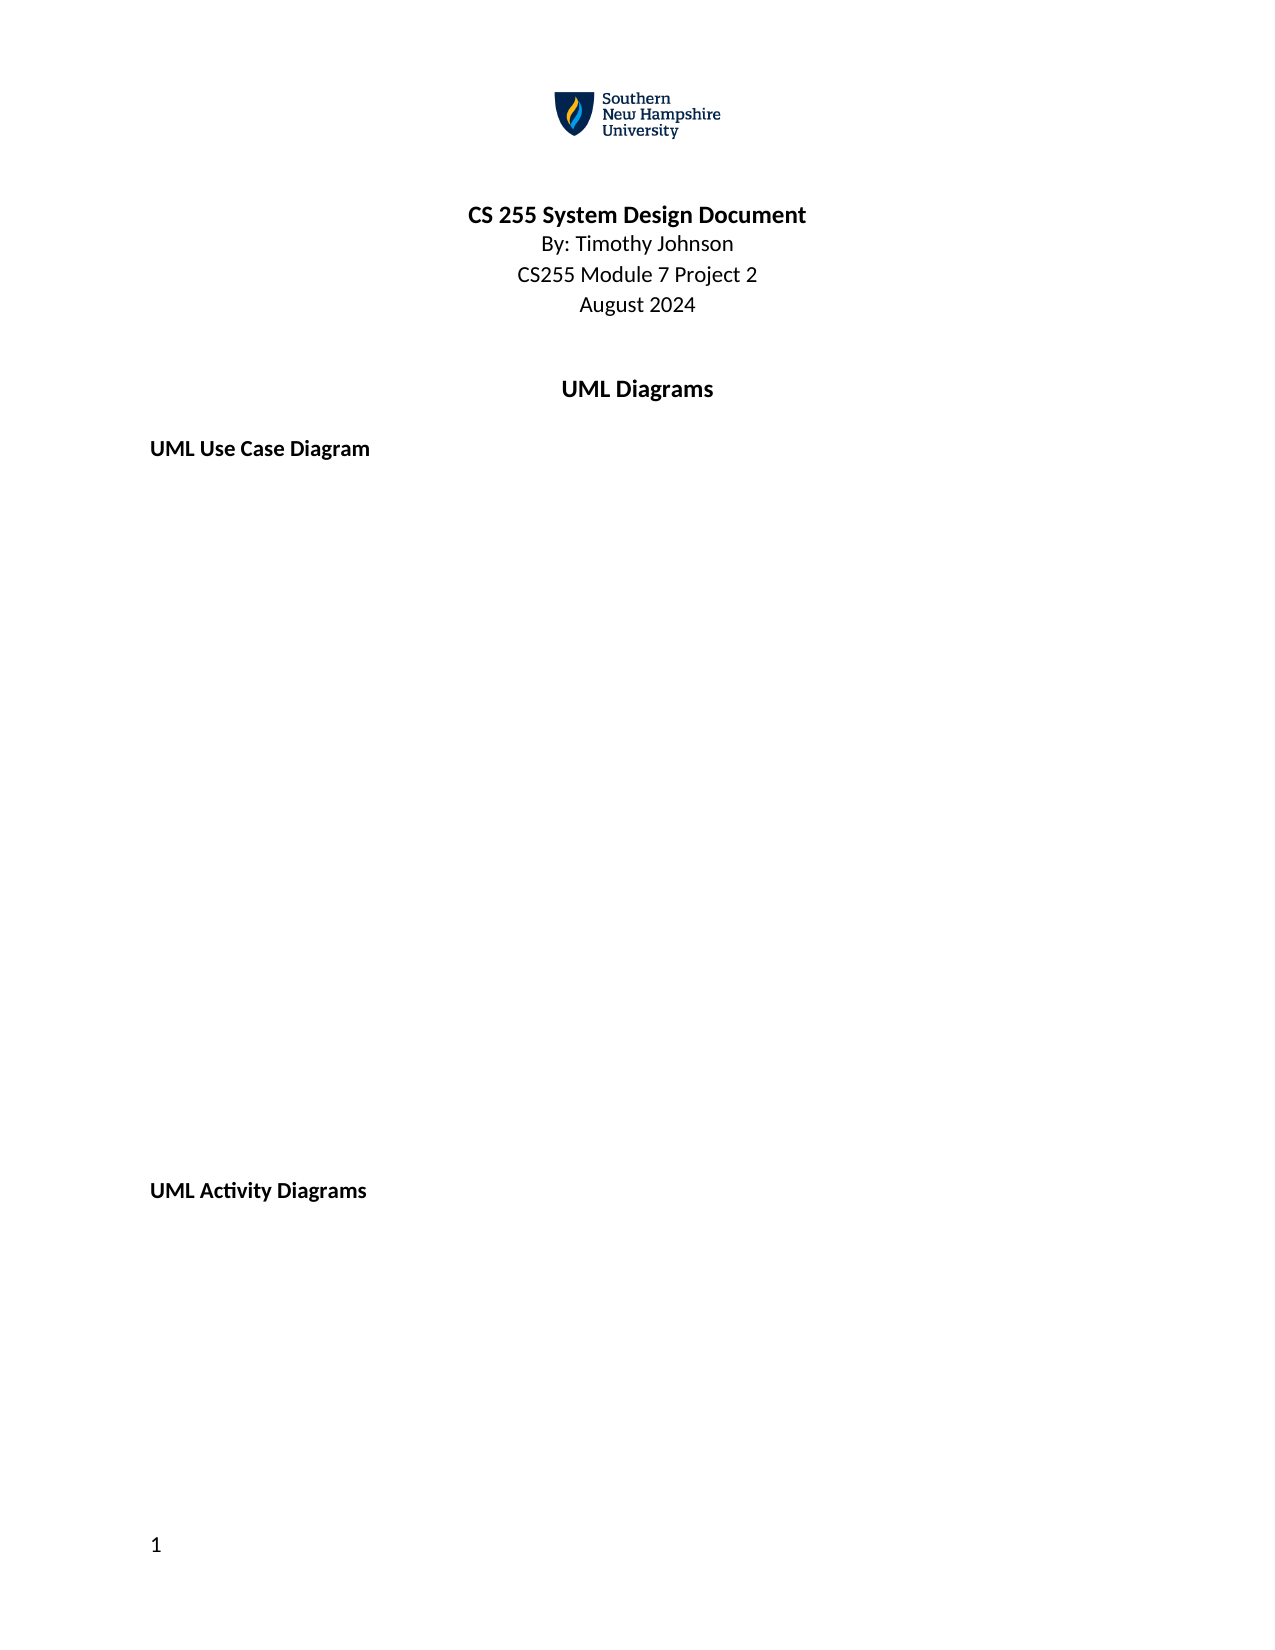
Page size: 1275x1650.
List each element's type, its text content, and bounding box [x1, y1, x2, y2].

subtitle UML Activity Diagrams [150, 1177, 1125, 1205]
picture [546, 75, 729, 154]
subtitle CS 255 System Design Document [150, 199, 1125, 229]
subtitle UML Diagrams [150, 373, 1125, 404]
subtitle UML Use Case Diagram [150, 434, 1125, 462]
text By: Timothy Johnson CS255 Module 7 Project 2 August 2024 [150, 229, 1125, 318]
